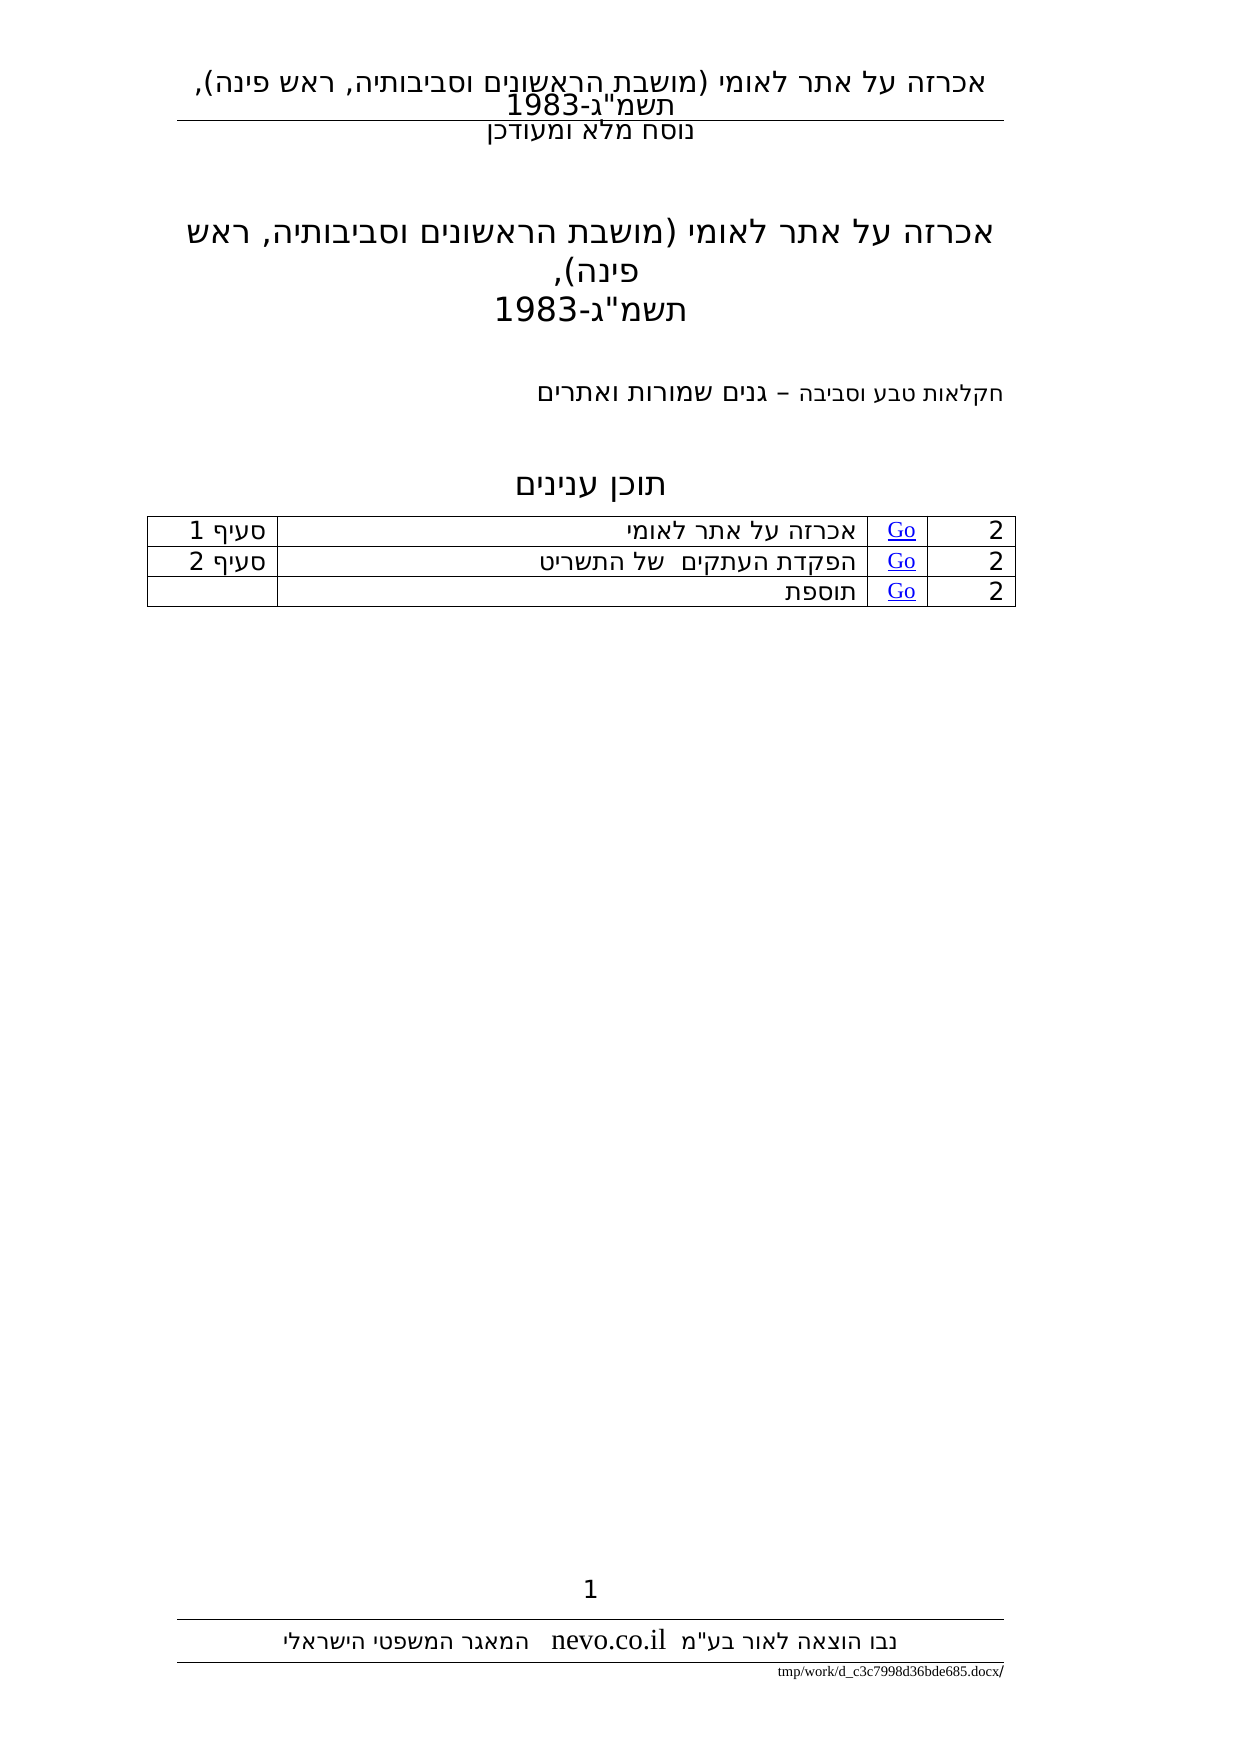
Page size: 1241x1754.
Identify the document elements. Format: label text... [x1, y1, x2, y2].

table_cell Go [868, 547, 927, 576]
table_cell תוספת [278, 577, 867, 606]
table_cell 2 [928, 577, 1015, 606]
table_cell Go [868, 577, 927, 606]
table_cell 2 [928, 547, 1015, 576]
table_header Go [868, 517, 927, 546]
text חקלאות טבע וסביבה – גנים שמורות ואתרים [59, 376, 1004, 408]
table_header אכרזה על אתר לאומי [278, 517, 867, 546]
text תוכן ענינים [177, 464, 1004, 503]
table_header סעיף 1 [148, 517, 277, 546]
text אכרזה על אתר לאומי (מושבת הראשונים וסביבותיה, ראש פינה), תשמ"ג-1983 [177, 212, 1004, 329]
table_cell [148, 577, 277, 606]
table_cell הפקדת העתקים של התשריט [278, 547, 867, 576]
table_header 2 [928, 517, 1015, 546]
table_cell סעיף 2 [148, 547, 277, 576]
